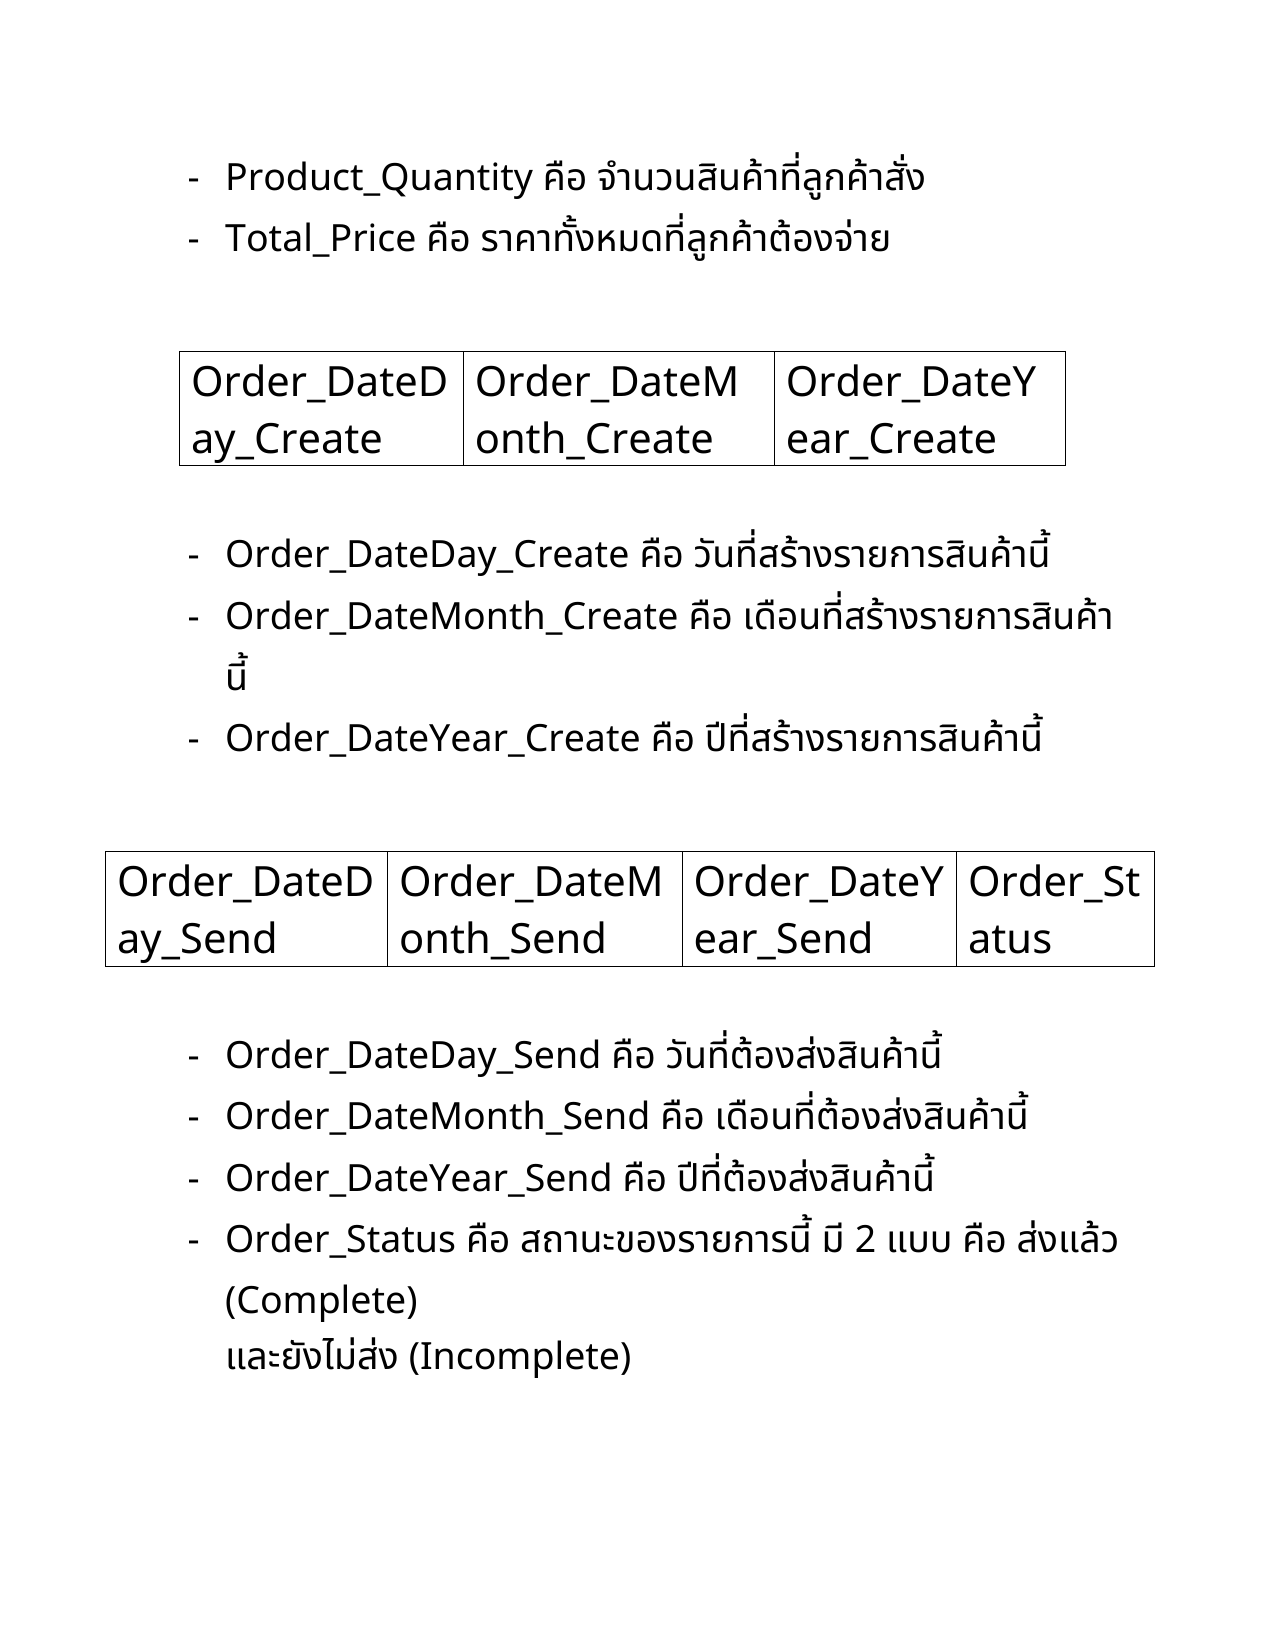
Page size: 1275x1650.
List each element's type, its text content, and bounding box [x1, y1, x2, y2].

list Order_DateYear_Create คือ ปีที่สร้างรายการสินค้านี้ [187, 712, 1125, 769]
list Product_Quantity คือ จำนวนสินค้าที่ลูกค้าสั่ง [187, 150, 1125, 207]
table_header Order_Status [957, 852, 1154, 966]
list Order_DateMonth_Send คือ เดือนที่ต้องส่งสินค้านี้ [187, 1089, 1125, 1146]
list Order_DateDay_Send คือ วันที่ต้องส่งสินค้านี้ [187, 1028, 1125, 1085]
table_header Order_DateDay_Create [180, 352, 463, 465]
list Order_DateMonth_Create คือ เดือนที่สร้างรายการสินค้านี้ [187, 589, 1125, 707]
table_header Order_DateMonth_Create [464, 352, 774, 465]
table_header Order_DateMonth_Send [388, 852, 682, 966]
list Total_Price คือ ราคาทั้งหมดที่ลูกค้าต้องจ่าย [187, 211, 1125, 268]
list Order_Status คือ สถานะของรายการนี้ มี 2 แบบ คือ ส่งแล้ว (Complete) และยังไม่ส่ง (Incomplete) [187, 1212, 1125, 1386]
list Order_DateDay_Create คือ วันที่สร้างรายการสินค้านี้ [187, 528, 1125, 585]
table_header Order_DateYear_Send [683, 852, 956, 966]
table_header Order_DateYear_Create [775, 352, 1065, 465]
table_header Order_DateDay_Send [106, 852, 387, 966]
list Order_DateYear_Send คือ ปีที่ต้องส่งสินค้านี้ [187, 1151, 1125, 1208]
